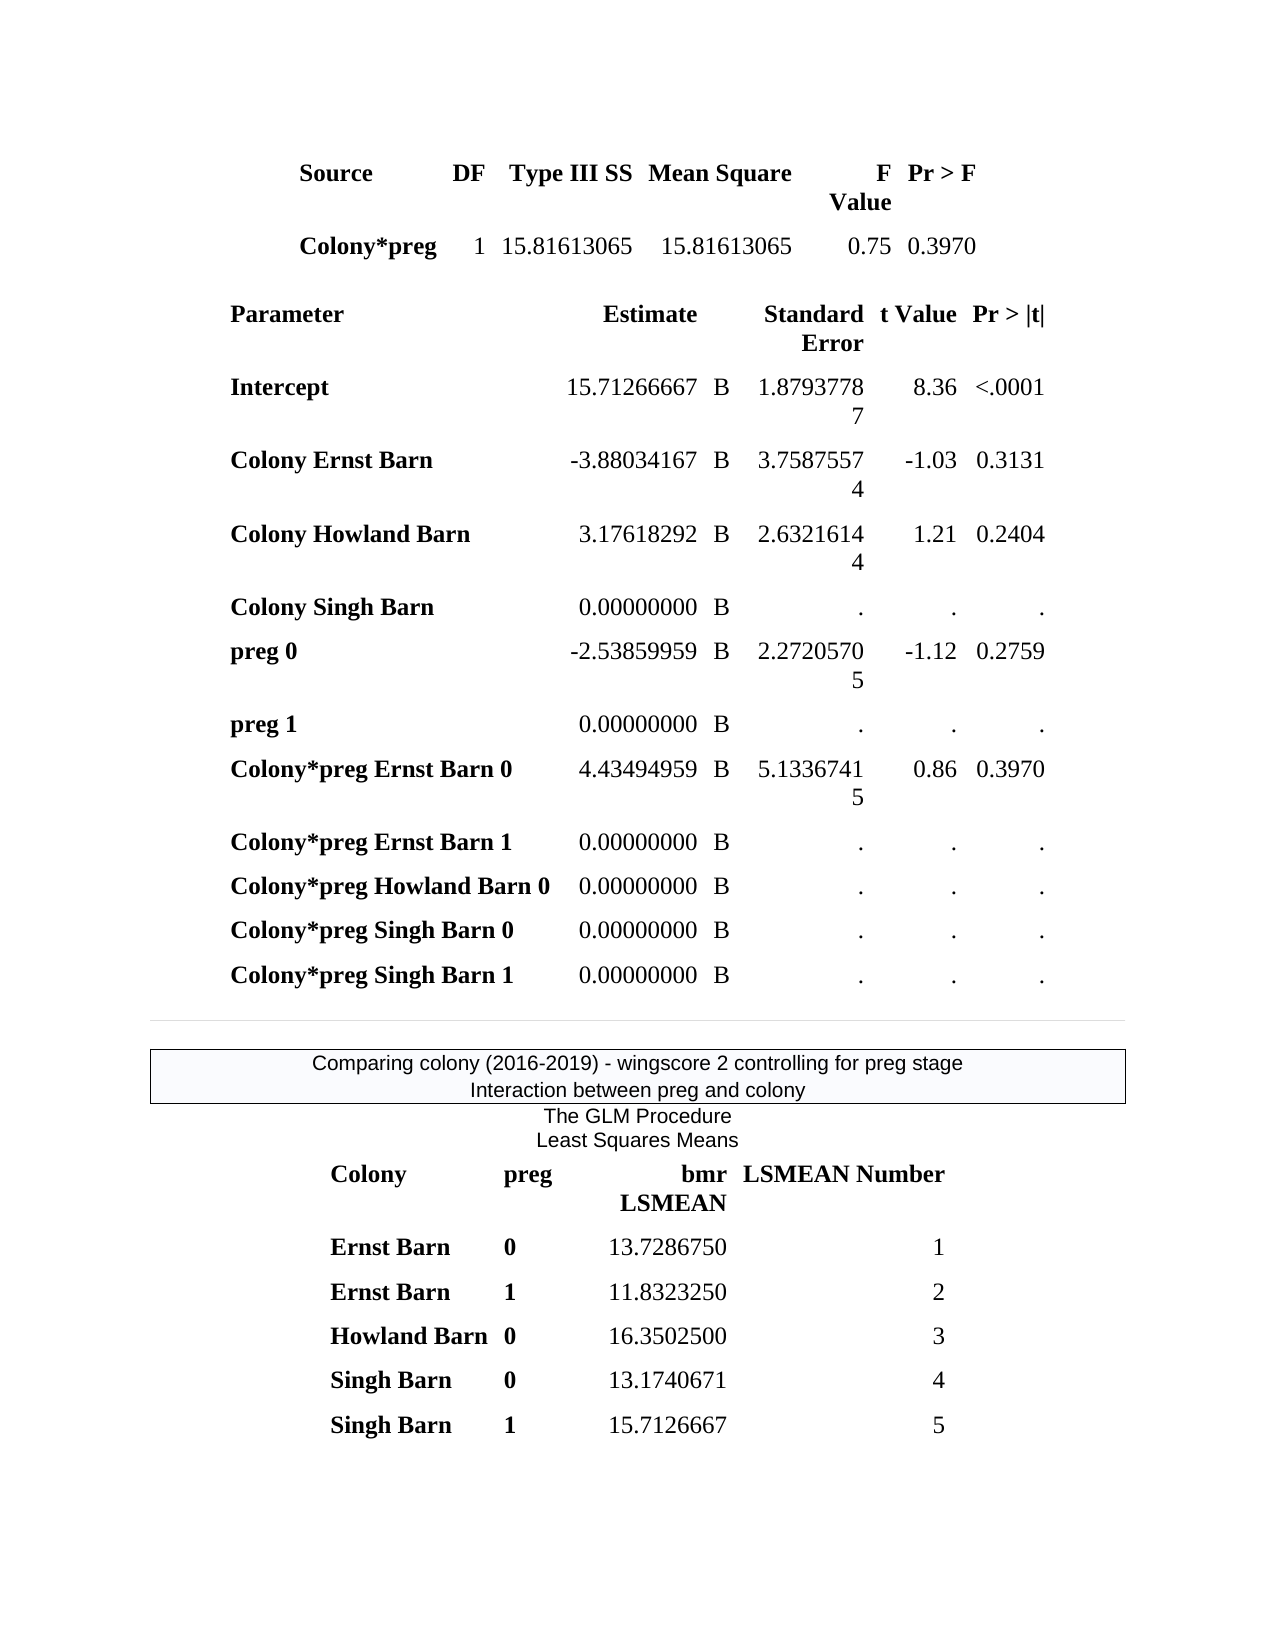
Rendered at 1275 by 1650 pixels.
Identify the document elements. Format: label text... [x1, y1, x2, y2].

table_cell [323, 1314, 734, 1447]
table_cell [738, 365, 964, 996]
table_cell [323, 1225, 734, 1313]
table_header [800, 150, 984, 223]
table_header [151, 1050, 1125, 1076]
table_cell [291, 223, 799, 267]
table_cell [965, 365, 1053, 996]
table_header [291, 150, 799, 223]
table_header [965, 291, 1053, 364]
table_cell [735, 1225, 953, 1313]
text The GLM Procedure [150, 1104, 1125, 1128]
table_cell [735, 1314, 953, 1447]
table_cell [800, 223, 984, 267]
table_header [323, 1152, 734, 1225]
text Least Squares Means [150, 1128, 1125, 1152]
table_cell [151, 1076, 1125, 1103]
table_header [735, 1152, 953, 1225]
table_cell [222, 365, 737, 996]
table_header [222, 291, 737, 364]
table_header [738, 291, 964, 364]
